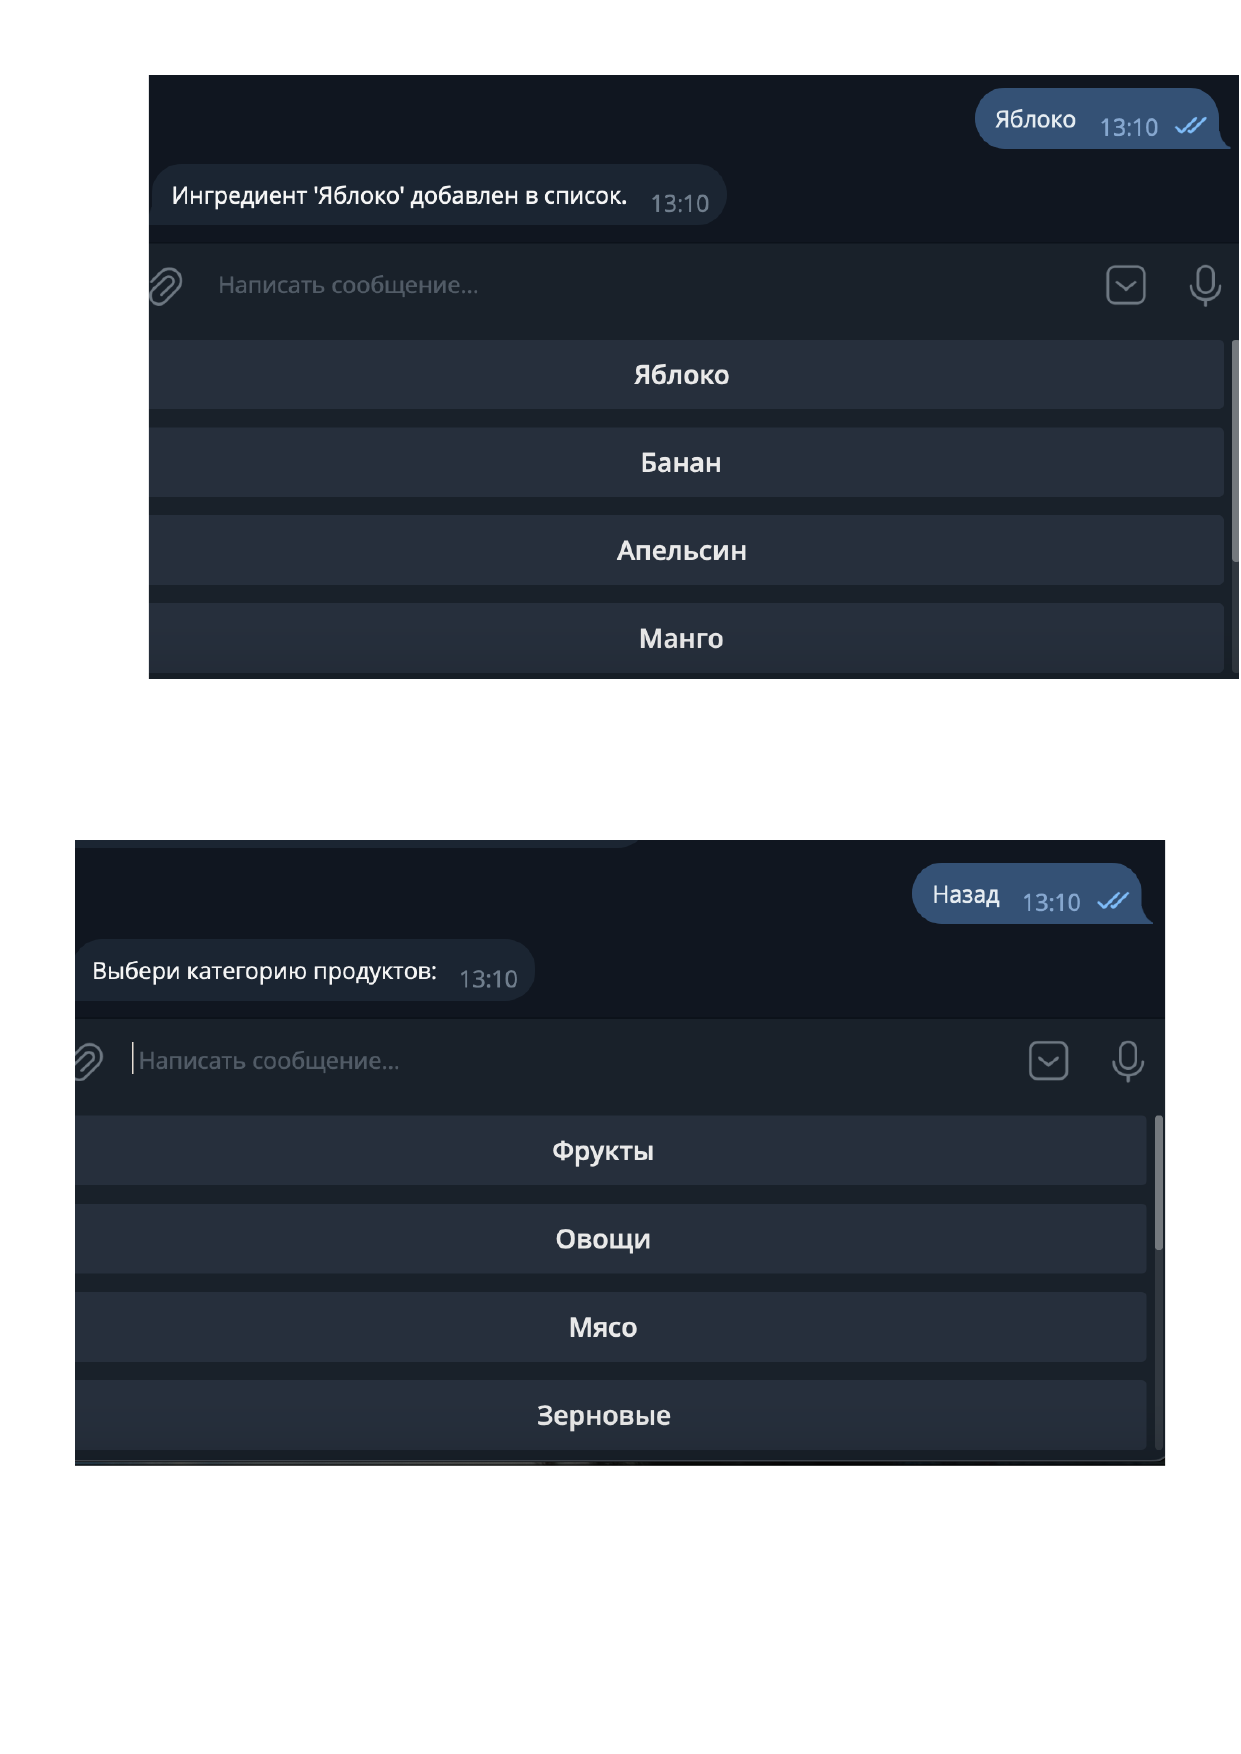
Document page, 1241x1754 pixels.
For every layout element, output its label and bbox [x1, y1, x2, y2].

picture [75, 840, 1166, 1466]
picture [148, 75, 1239, 679]
